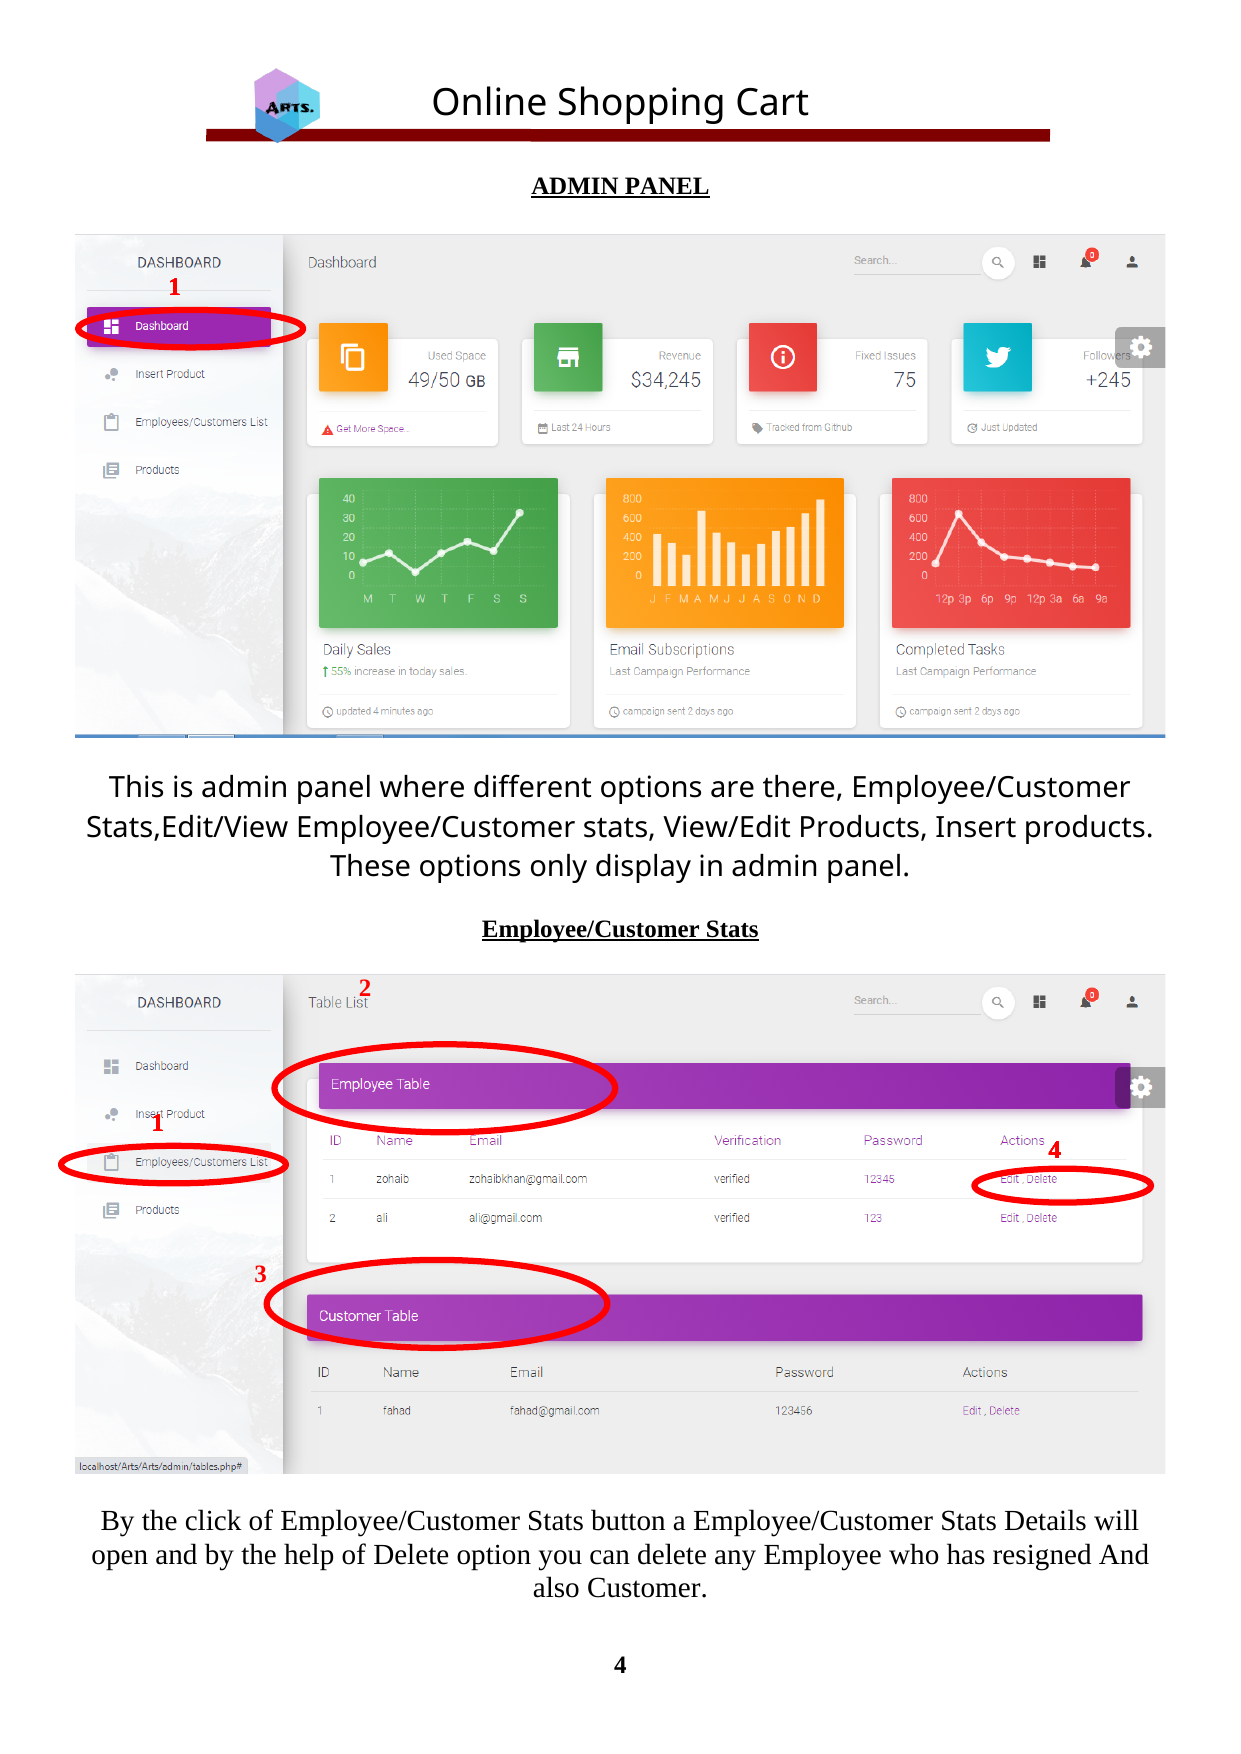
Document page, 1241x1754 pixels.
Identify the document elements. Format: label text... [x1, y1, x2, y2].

text ADMIN PANEL [75, 171, 1165, 200]
picture [75, 229, 1166, 738]
text This is admin panel where different options are there, Employee/Customer Stats,Edit/View Employee/Customer stats, View/Edit Products, Insert products. These options only display in admin panel. [75, 766, 1165, 885]
text Employee/Customer Stats [75, 914, 1165, 943]
picture [75, 1149, 282, 1180]
picture [75, 972, 1166, 1474]
picture [82, 314, 299, 344]
text By the click of Employee/Customer Stats button a Employee/Customer Stats Details will open and by the help of Delete option you can delete any Employee who has resigned And also Customer. [75, 1503, 1165, 1604]
picture [239, 57, 335, 154]
